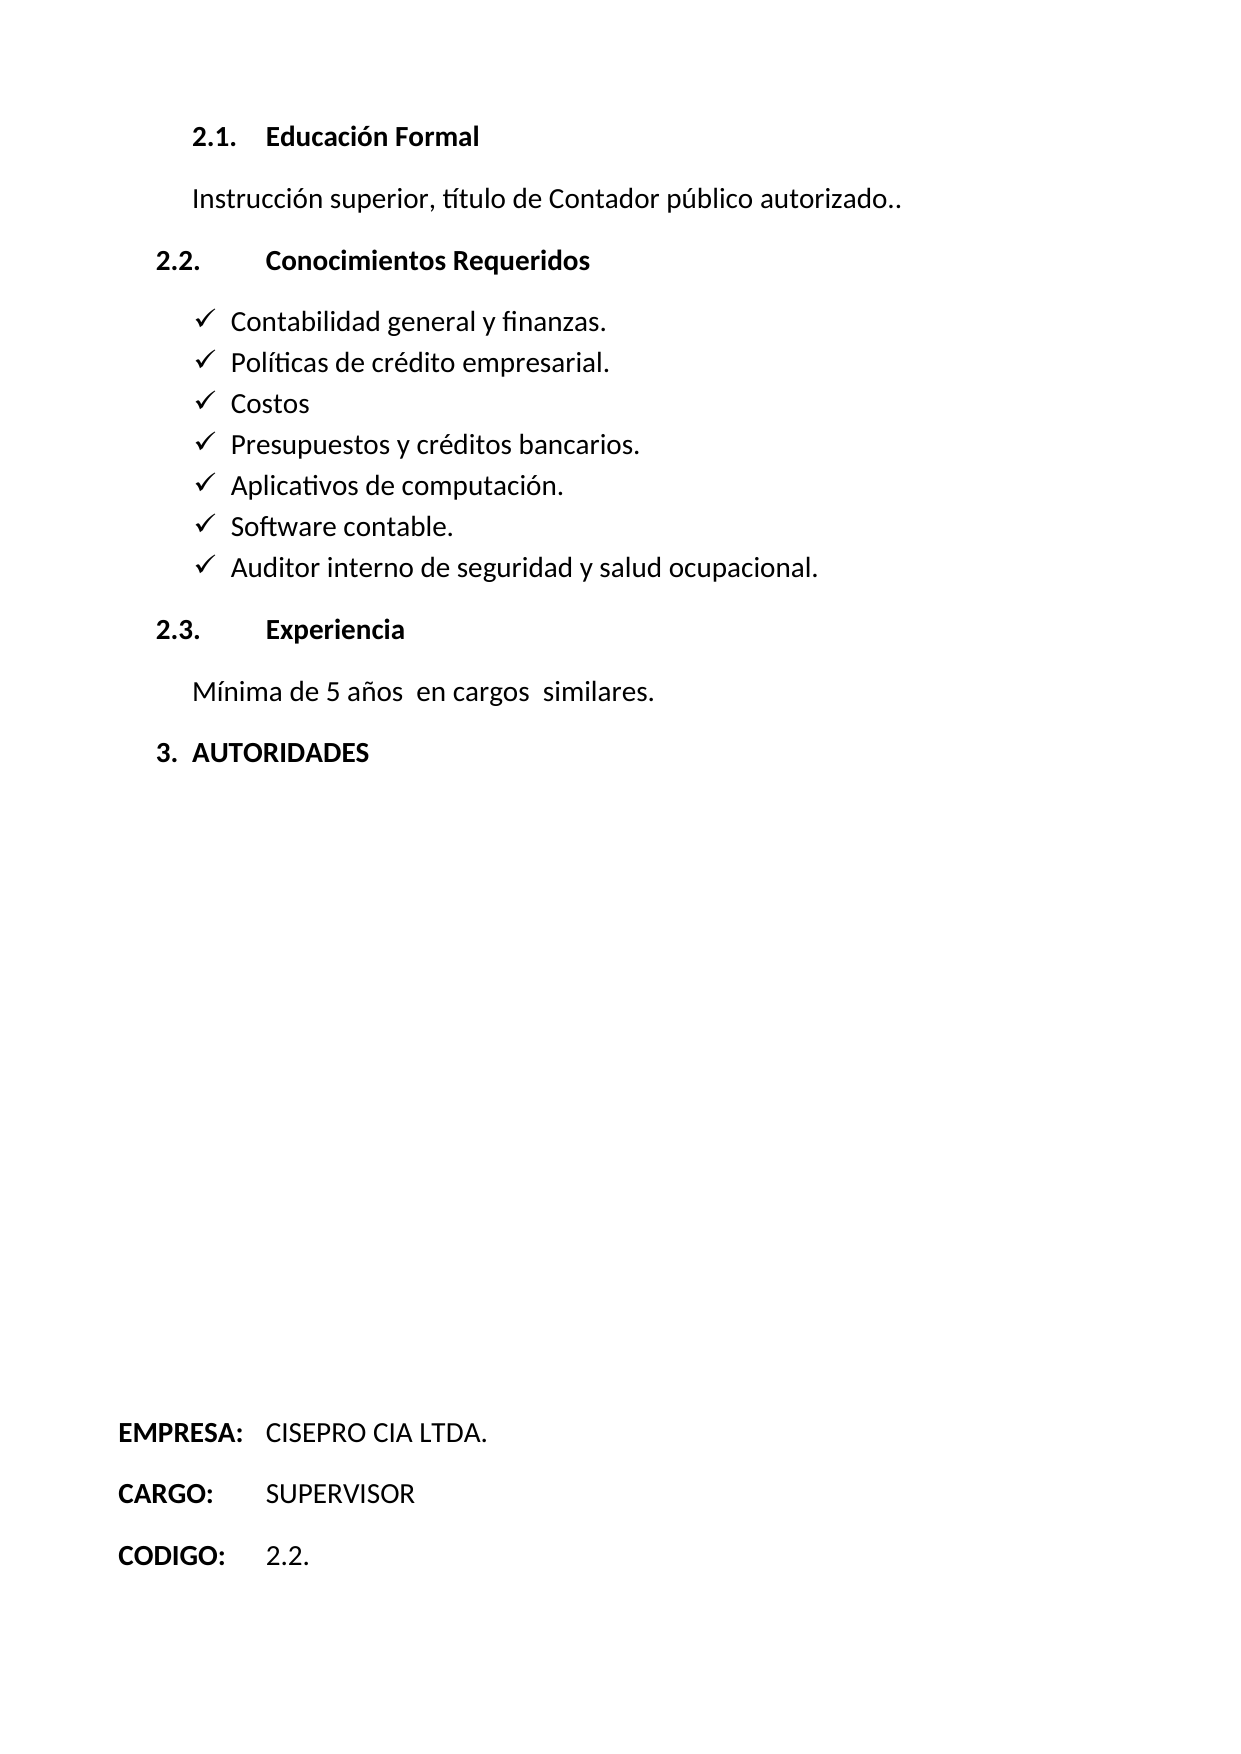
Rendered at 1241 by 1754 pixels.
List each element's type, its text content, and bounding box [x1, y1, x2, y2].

list Auditor interno de seguridad y salud ocupacional. [193, 549, 1152, 585]
list Software contable. [193, 508, 1152, 544]
list Aplicativos de computación. [193, 467, 1152, 503]
text 2.2. Conocimientos Requeridos [156, 242, 1152, 277]
text Instrucción superior, título de Contador público autorizado.. [156, 180, 1152, 216]
list Políticas de crédito empresarial. [193, 344, 1152, 380]
text 2.1. Educación Formal [156, 118, 1152, 154]
text 2.3. Experiencia [156, 611, 1152, 646]
list Costos [193, 385, 1152, 421]
text CARGO: SUPERVISOR [118, 1476, 1152, 1511]
text EMPRESA: CISEPRO CIA LTDA. [118, 1414, 1152, 1449]
text Mínima de 5 años en cargos similares. [156, 673, 1152, 708]
list Presupuestos y créditos bancarios. [193, 426, 1152, 462]
text CODIGO: 2.2. [118, 1537, 1152, 1573]
text 3. AUTORIDADES [156, 734, 1152, 770]
list Contabilidad general y finanzas. [193, 303, 1152, 339]
